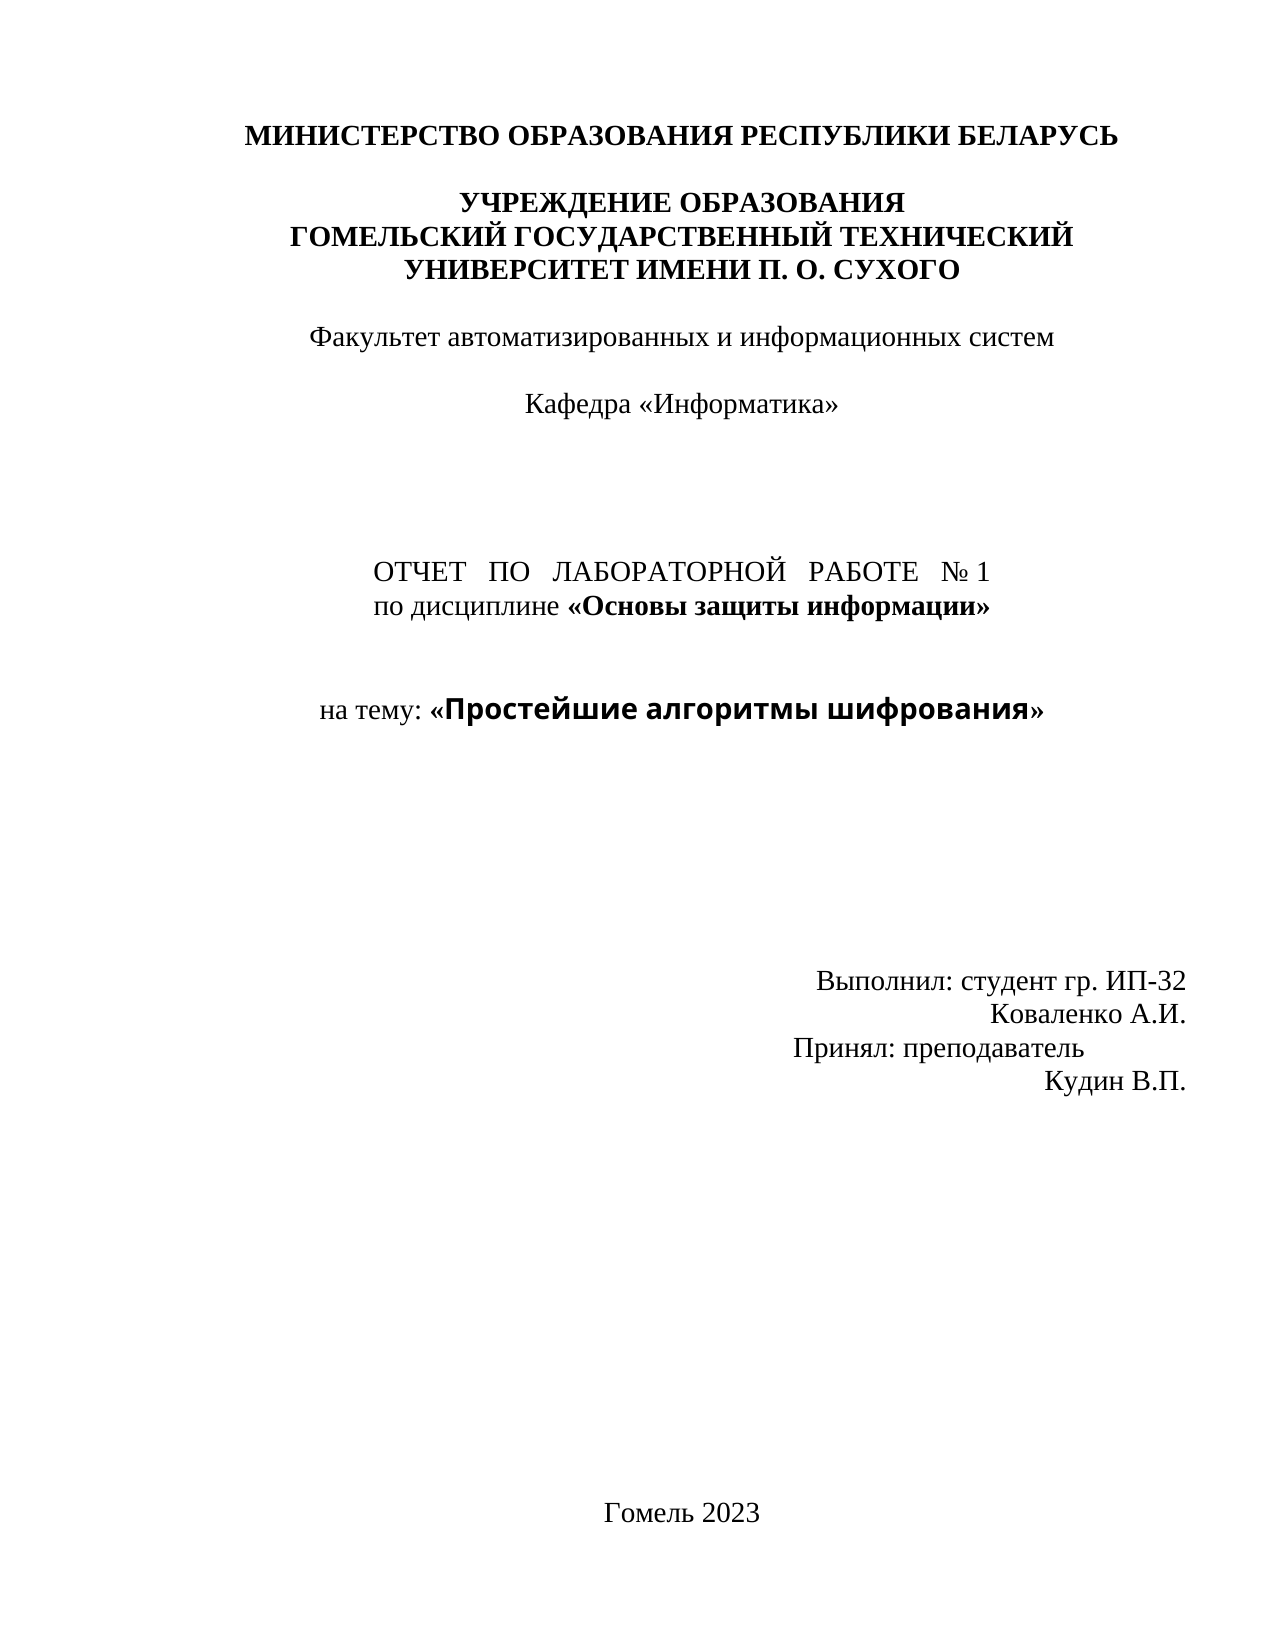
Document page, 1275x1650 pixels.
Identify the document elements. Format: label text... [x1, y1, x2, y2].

text Гомель 2023 [177, 1495, 1186, 1528]
text Кафедра «Информатика» [177, 386, 1186, 420]
text на тему: «Простейшие алгоритмы шифрования» [177, 688, 1186, 728]
text УЧРЕЖДЕНИЕ ОБРАЗОВАНИЯ [177, 185, 1186, 219]
text Принял: преподаватель Кудин В.П. [546, 1030, 1186, 1097]
text Факультет автоматизированных и информационных систем [177, 319, 1186, 353]
text по дисциплине «Основы защиты информации» [177, 588, 1186, 621]
text МИНИСТЕРСТВО ОБРАЗОВАНИЯ РЕСПУБЛИКИ БЕЛАРУСЬ [177, 118, 1186, 152]
text Выполнил: студент гр. ИП-32 [546, 963, 1186, 996]
text Коваленко А.И. [841, 996, 1186, 1030]
text ГОМЕЛЬСКИЙ ГОСУДАРСТВЕННЫЙ ТЕХНИЧЕСКИЙ УНИВЕРСИТЕТ ИМЕНИ П. О. СУХОГО [177, 219, 1186, 286]
text ОТЧЕТ ПО ЛАБОРАТОРНОЙ РАБОТЕ № 1 [177, 554, 1186, 588]
